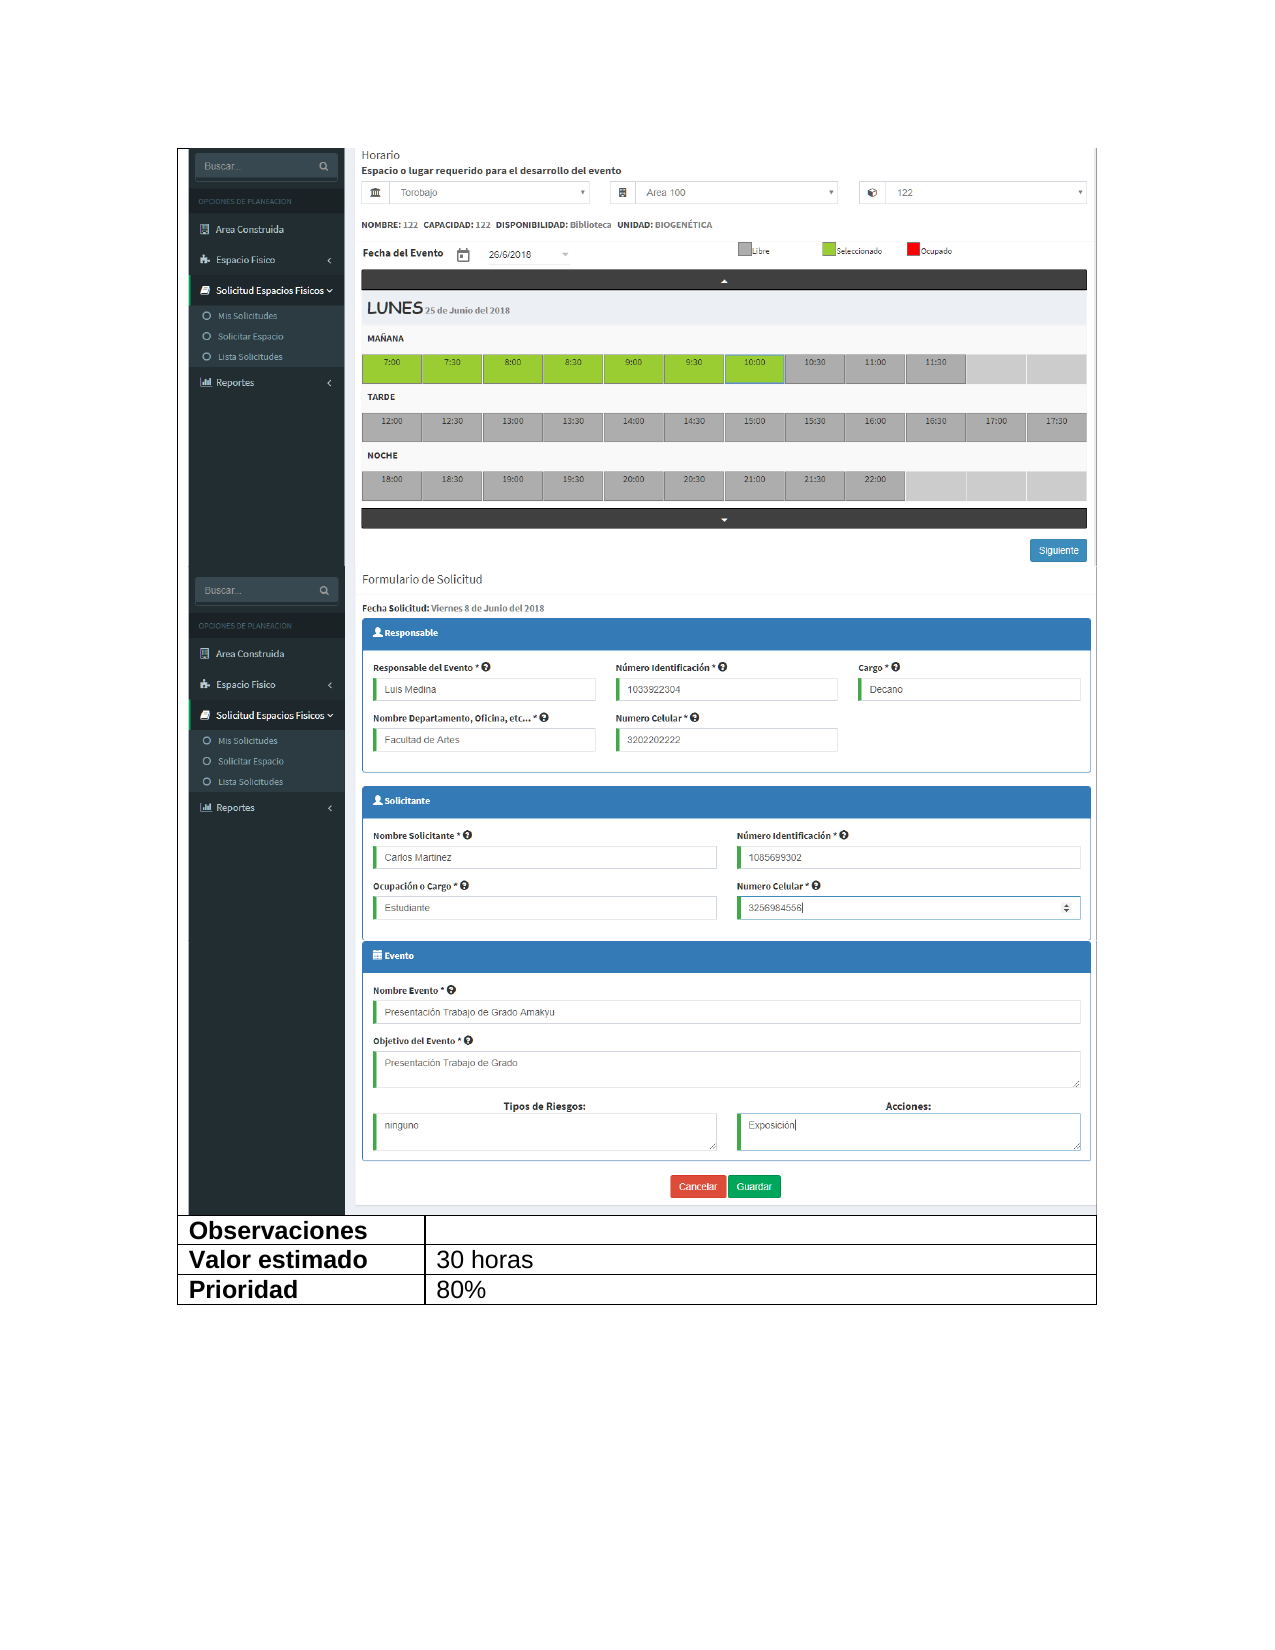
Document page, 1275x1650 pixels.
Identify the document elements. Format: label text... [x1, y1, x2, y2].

table_cell Prioridad [178, 1275, 424, 1304]
picture [188, 148, 1097, 1215]
table_cell [178, 149, 188, 1214]
table_cell [426, 1216, 1096, 1244]
table_cell 30 horas [426, 1245, 1096, 1274]
table_cell Observaciones [178, 1216, 424, 1244]
table_cell 80% [426, 1275, 1096, 1304]
table_cell Valor estimado [178, 1245, 424, 1274]
